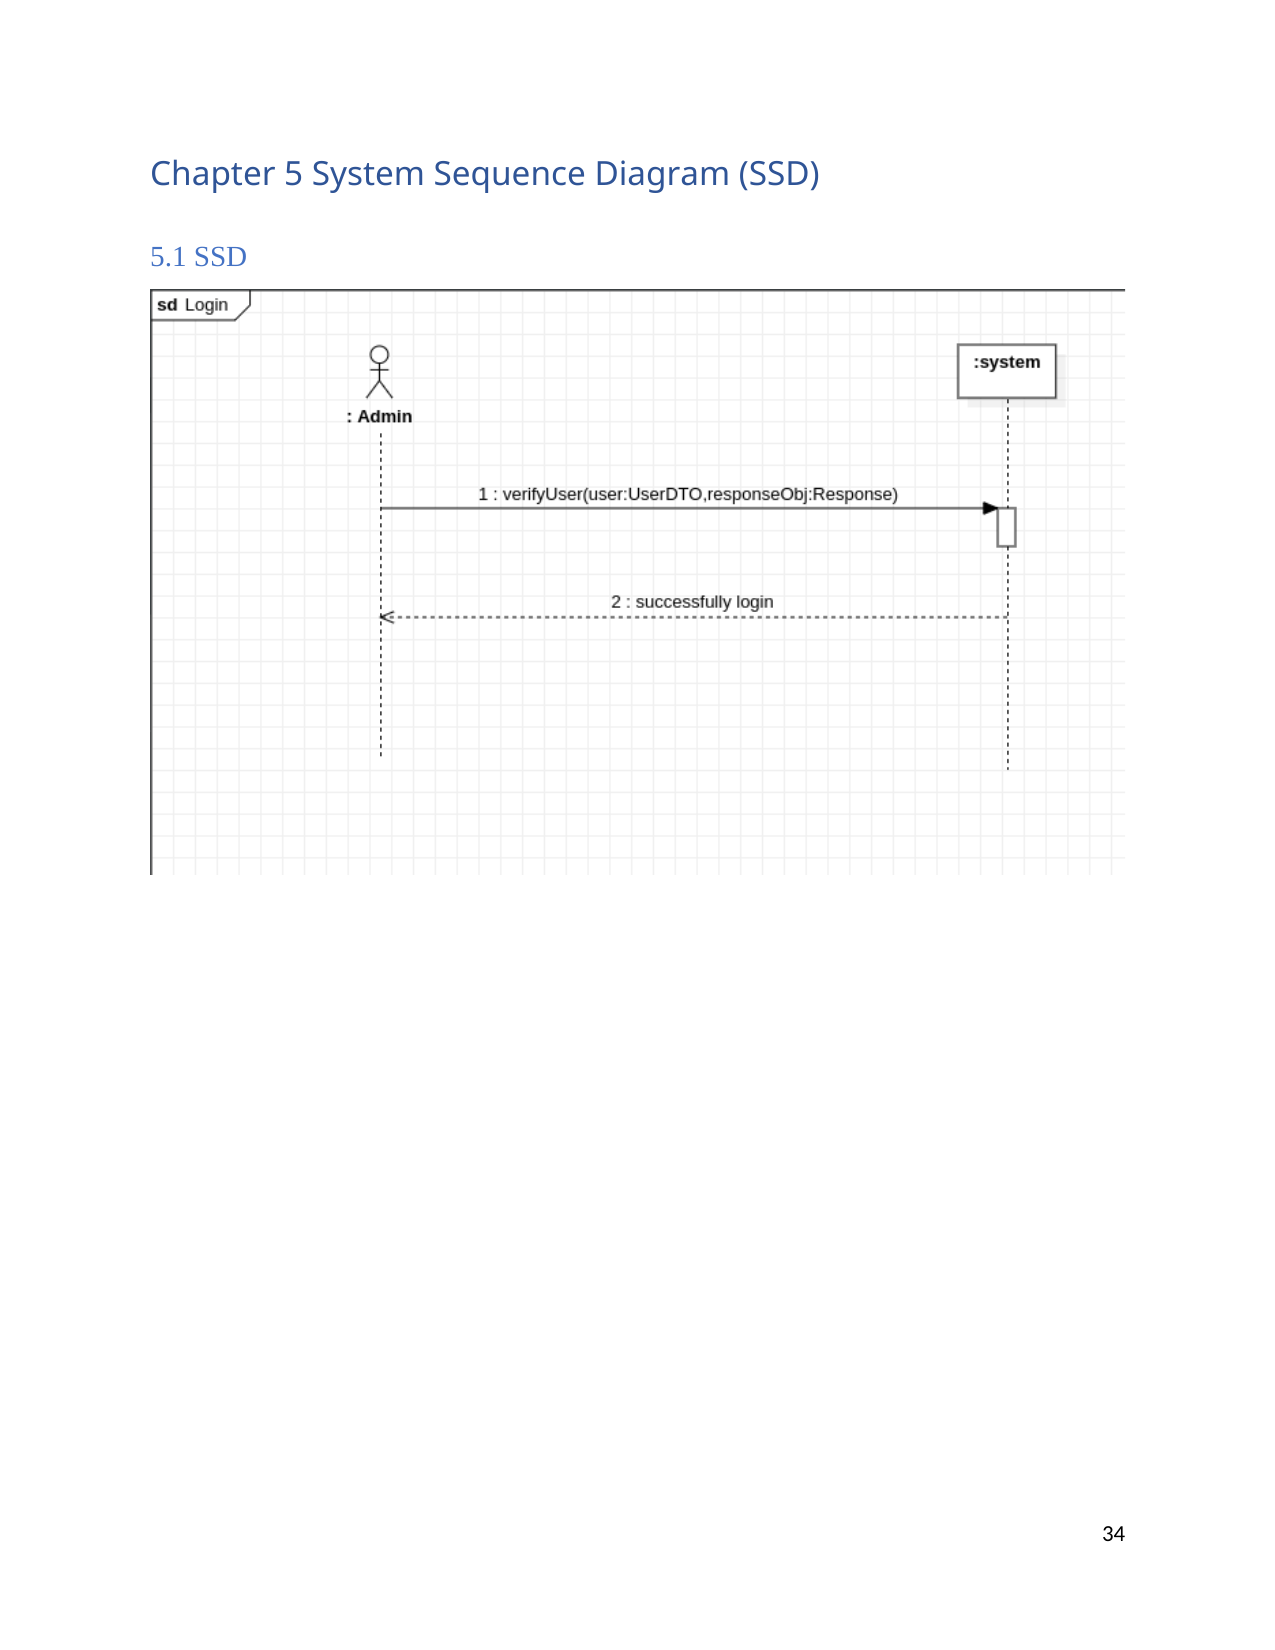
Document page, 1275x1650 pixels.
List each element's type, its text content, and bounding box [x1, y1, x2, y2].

subtitle 5.1 SSD [150, 239, 1125, 272]
picture [150, 289, 1125, 875]
subtitle Chapter 5 System Sequence Diagram (SSD) [150, 150, 1125, 195]
